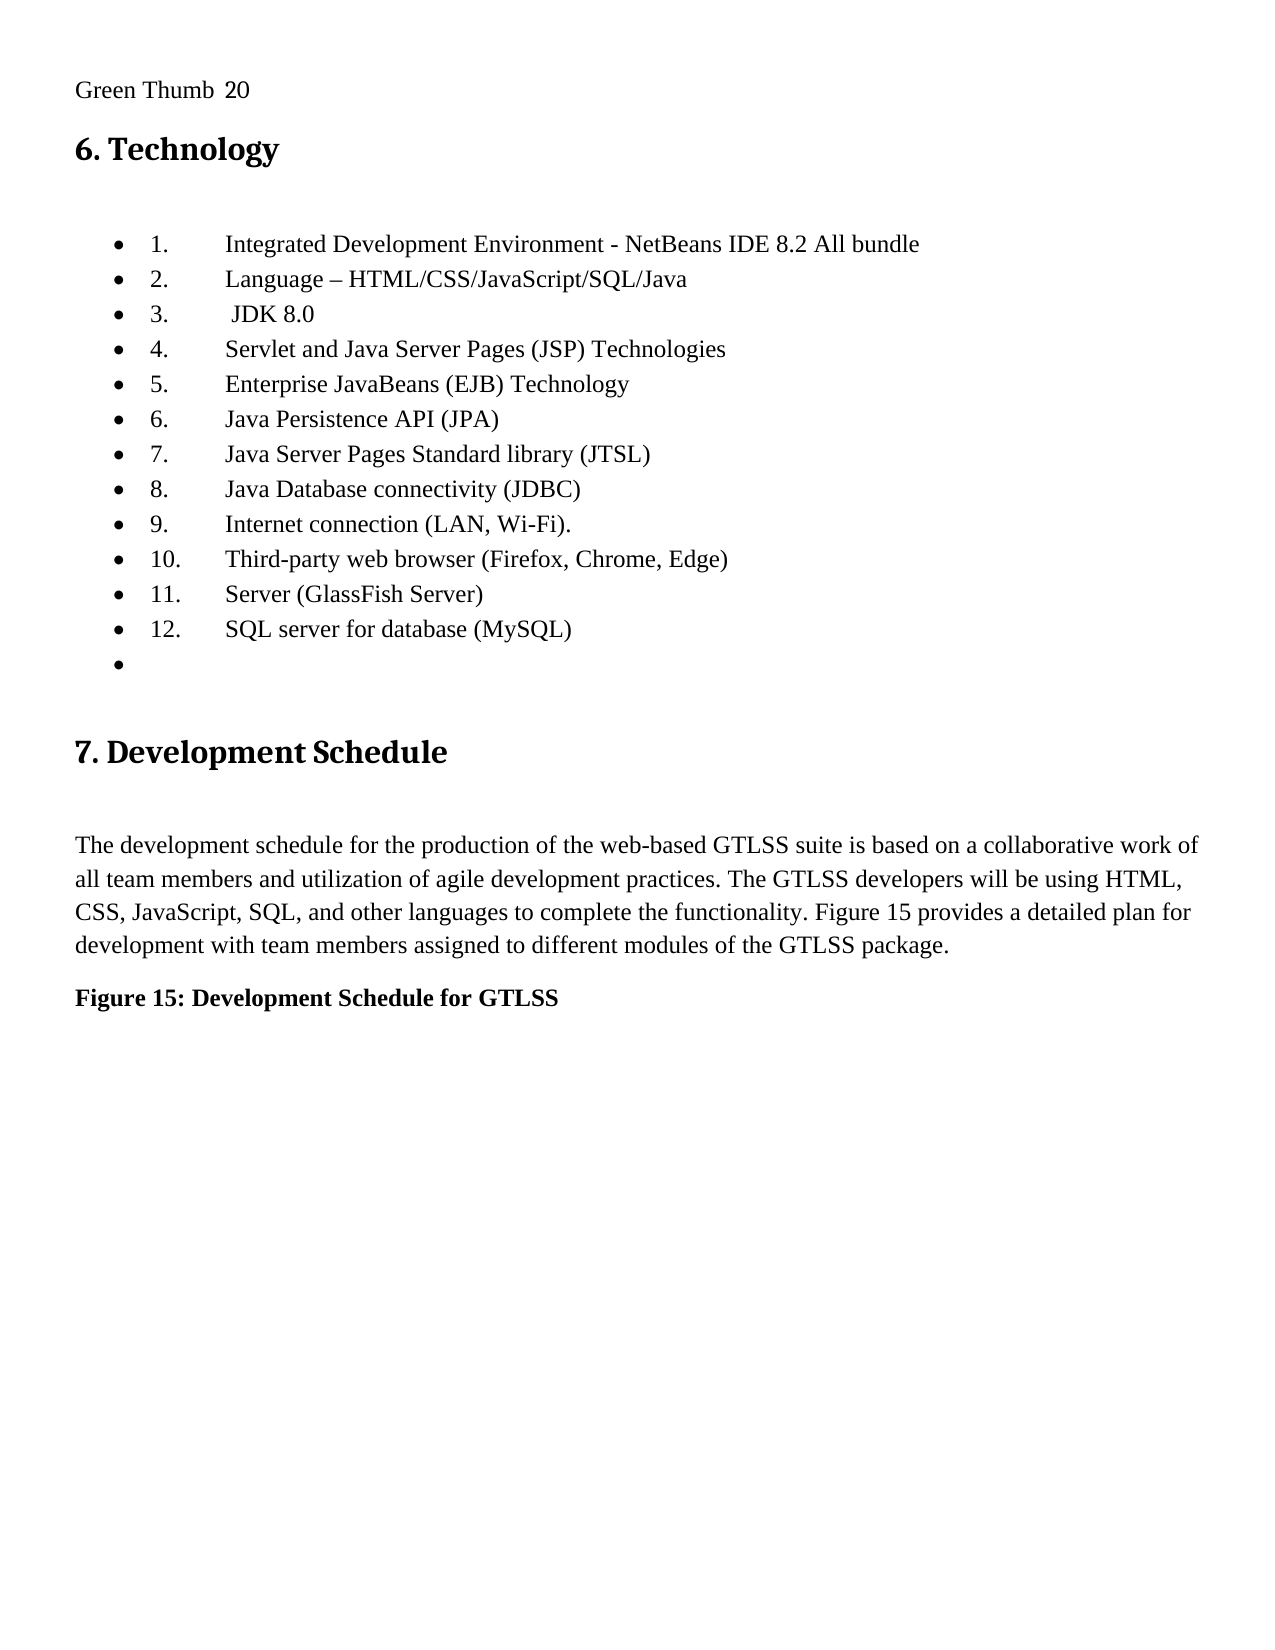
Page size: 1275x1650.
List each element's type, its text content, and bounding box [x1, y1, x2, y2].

subtitle 6. Technology [75, 131, 1200, 169]
list 5. Enterprise JavaBeans (EJB) Technology [112, 368, 1200, 399]
list 10. Third-party web browser (Firefox, Chrome, Edge) [112, 543, 1200, 574]
list 1. Integrated Development Environment - NetBeans IDE 8.2 All bundle [112, 228, 1200, 259]
text Figure 15: Development Schedule for GTLSS [75, 983, 1200, 1012]
list 8. Java Database connectivity (JDBC) [112, 473, 1200, 504]
subtitle 7. Development Schedule [75, 733, 1200, 771]
list 12. SQL server for database (MySQL) [112, 613, 1200, 644]
list 9. Internet connection (LAN, Wi-Fi). [112, 508, 1200, 539]
list 2. Language – HTML/CSS/JavaScript/SQL/Java [112, 263, 1200, 294]
list 6. Java Persistence API (JPA) [112, 403, 1200, 434]
text The development schedule for the production of the web-based GTLSS suite is based on a collaborative work of all team members and utilization of agile development practices. The GTLSS developers will be using HTML, CSS, JavaScript, SQL, and other languages to complete the functionality. Figure 15 provides a detailed plan for development with team members assigned to different modules of the GTLSS package. [75, 831, 1200, 958]
list 3. JDK 8.0 [112, 298, 1200, 329]
list 11. Server (GlassFish Server) [112, 578, 1200, 609]
list 7. Java Server Pages Standard library (JTSL) [112, 438, 1200, 469]
list 4. Servlet and Java Server Pages (JSP) Technologies [112, 333, 1200, 364]
